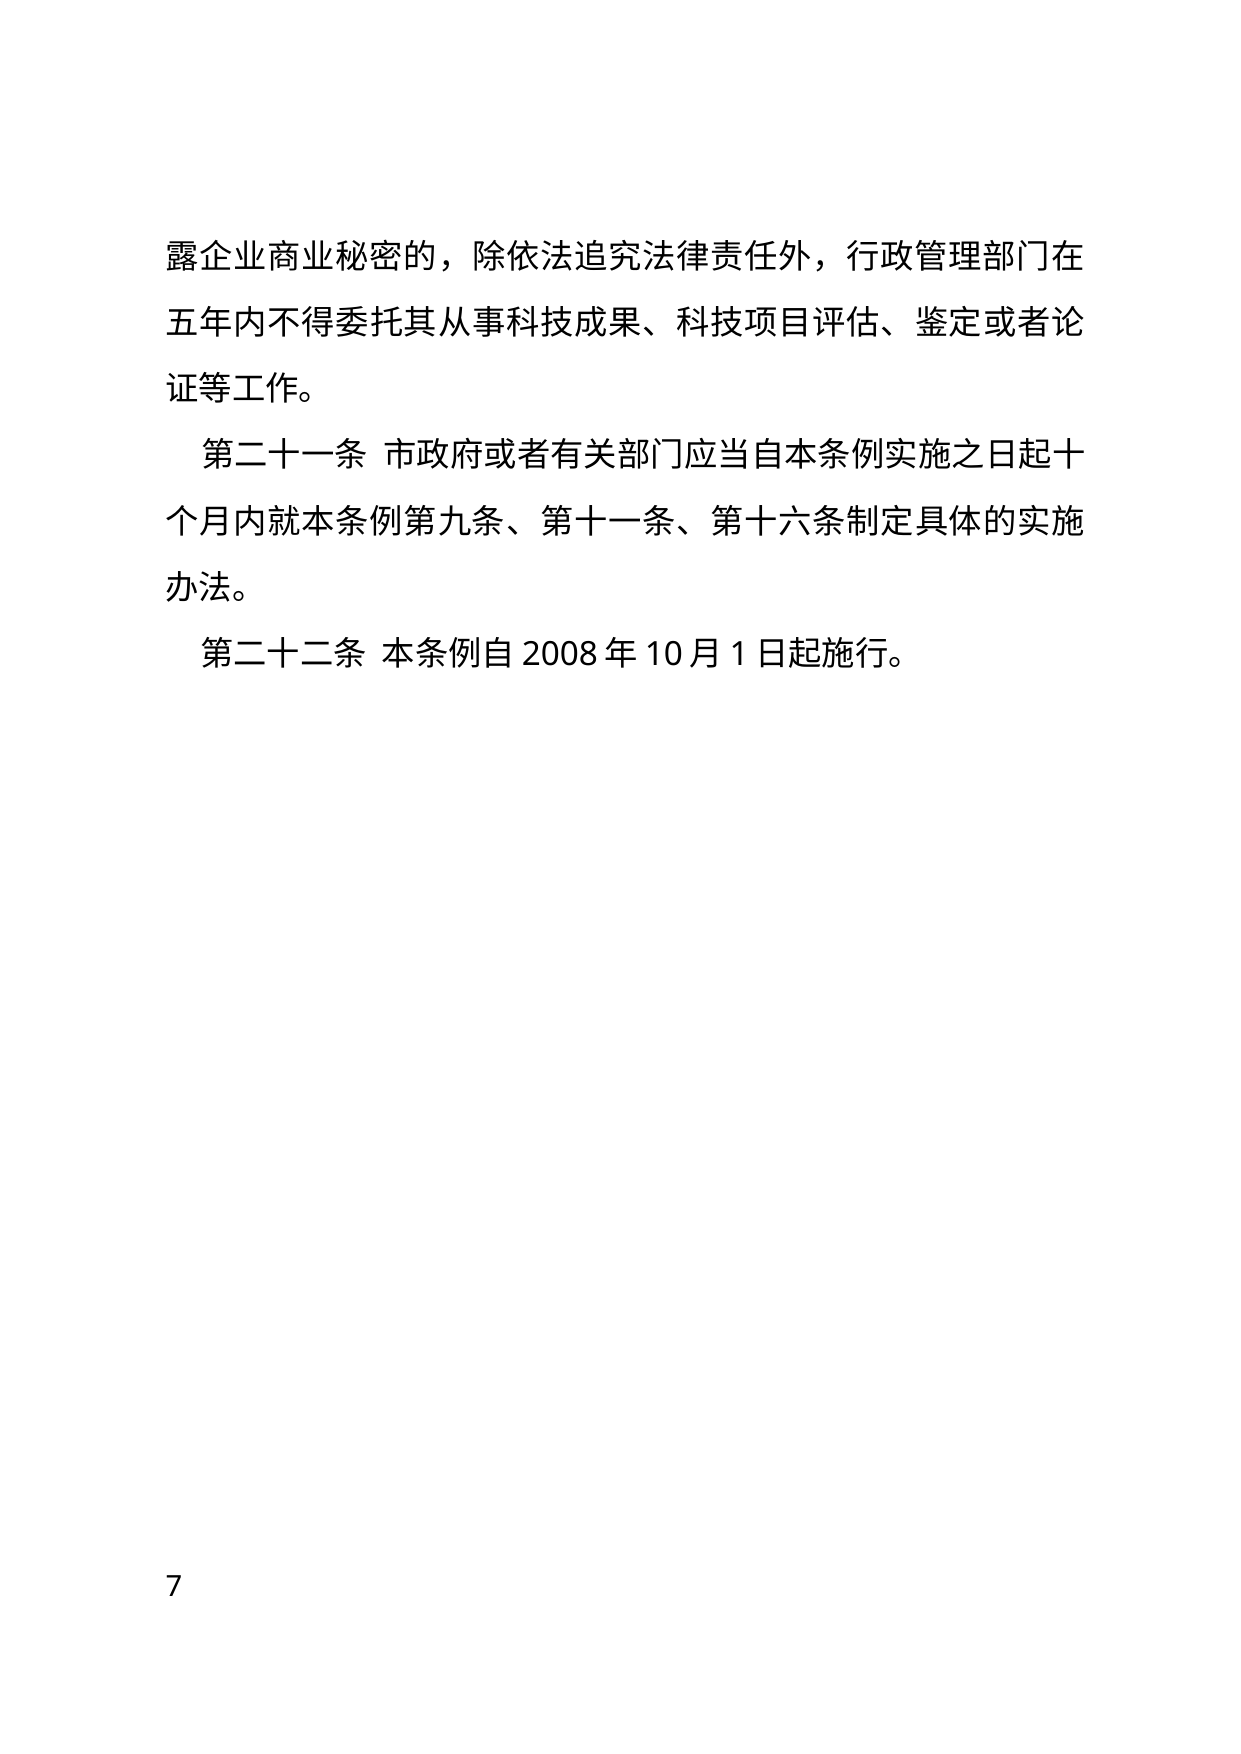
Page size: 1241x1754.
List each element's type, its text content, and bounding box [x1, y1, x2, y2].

list 第二十二条 本条例自2008年10月1日起施行。 [165, 618, 1087, 684]
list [165, 220, 1087, 419]
list 第二十一条 市政府或者有关部门应当自本条例实施之日起十个月内就本条例第九条、第十一条、第十六条制定具体的实施办法。 [165, 419, 1087, 618]
